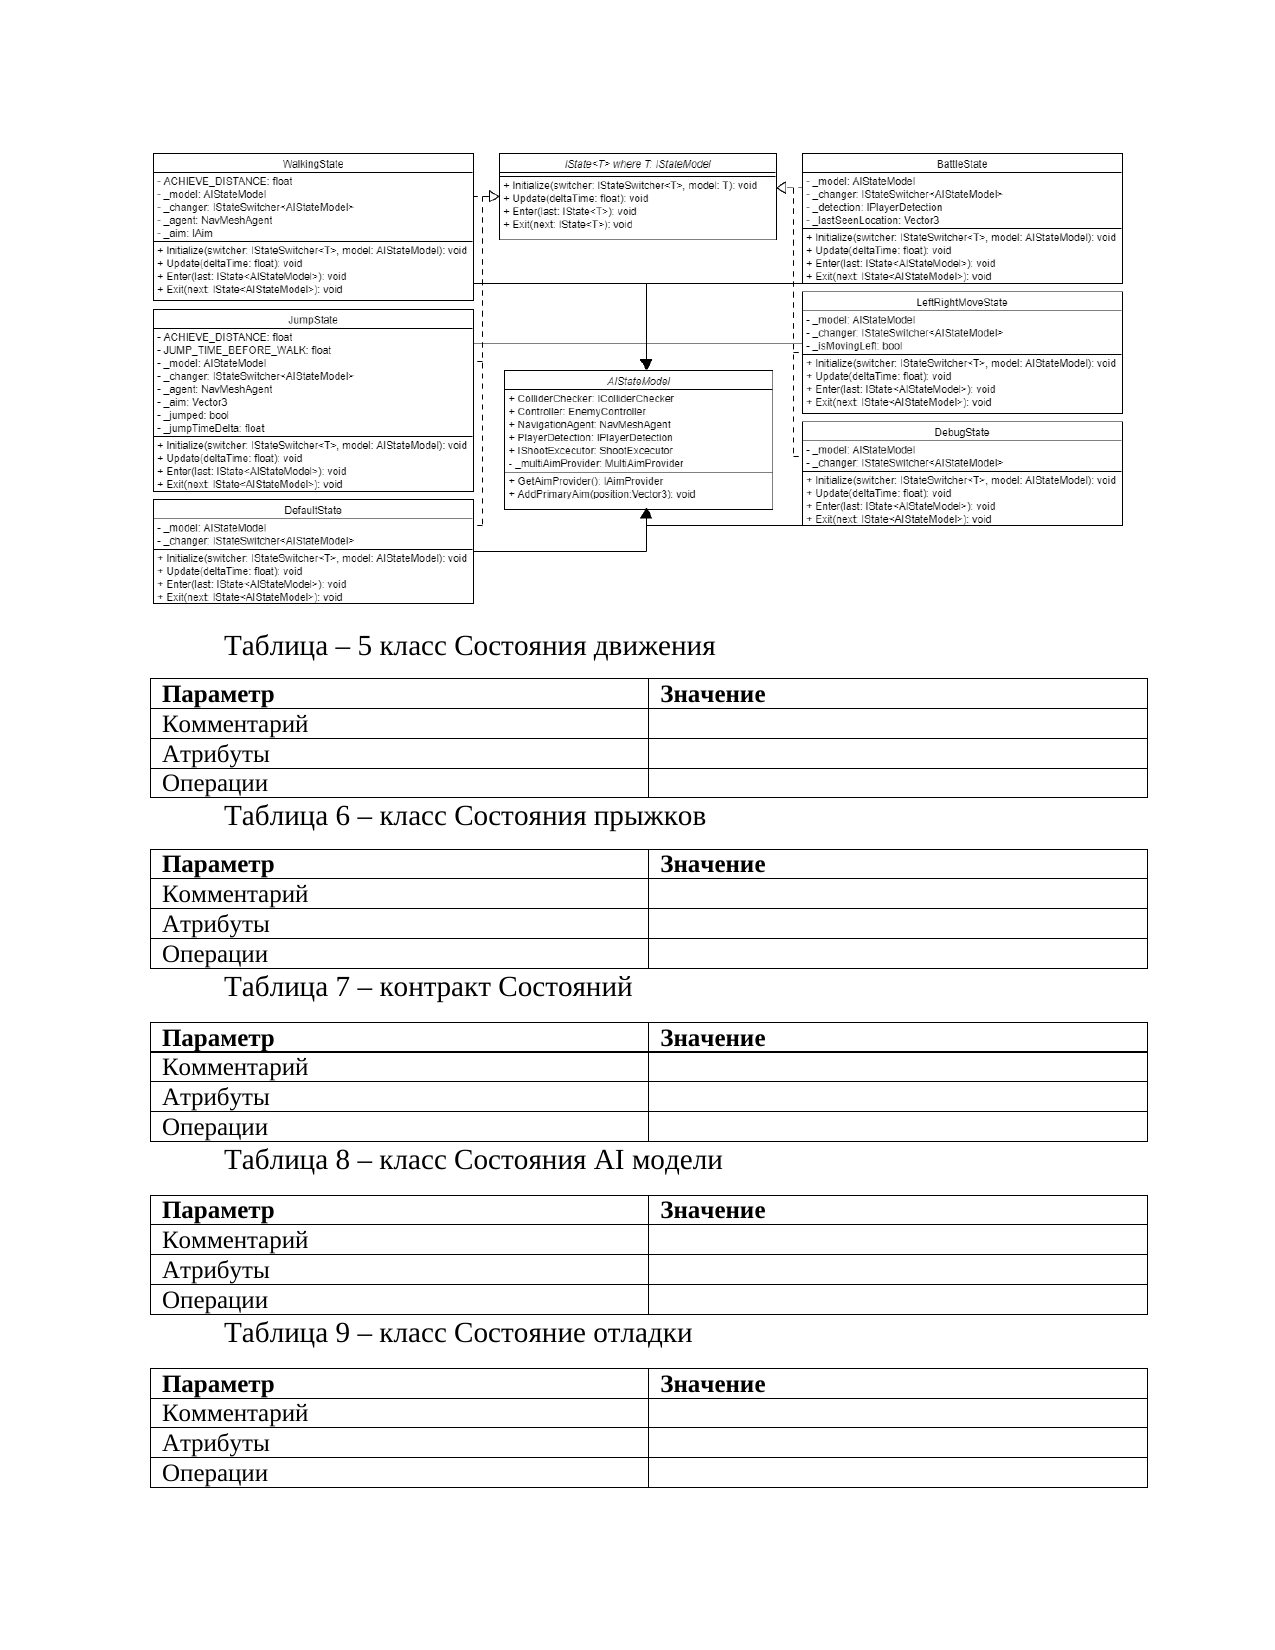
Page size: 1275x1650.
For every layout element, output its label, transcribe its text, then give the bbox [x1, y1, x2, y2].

table_header Значение [649, 679, 1147, 708]
table_header Значение [649, 850, 1147, 878]
table_cell Операции [151, 939, 648, 968]
table_cell Атрибуты [151, 739, 648, 767]
table_cell [649, 909, 1147, 938]
table_cell [649, 939, 1147, 968]
table_cell Атрибуты [151, 1082, 648, 1111]
table_cell Комментарий [151, 1053, 648, 1081]
table_cell Комментарий [151, 879, 648, 908]
text Таблица 6 – класс Состояния прыжков [150, 798, 1125, 832]
table_header Параметр [151, 679, 648, 708]
picture [150, 150, 1125, 609]
table_cell Операции [151, 1112, 648, 1141]
table_cell [649, 769, 1147, 797]
table_cell Комментарий [151, 1399, 648, 1427]
table_cell [649, 1399, 1147, 1427]
table_cell [649, 1255, 1147, 1284]
text Таблица – 5 класс Состояния движения [150, 628, 1125, 661]
table_header Параметр [151, 1369, 648, 1397]
table_header Значение [649, 1023, 1147, 1051]
table_header Параметр [151, 850, 648, 878]
table_cell [649, 879, 1147, 908]
table_cell Атрибуты [151, 1428, 648, 1457]
table_cell [649, 1458, 1147, 1487]
text Таблица 9 – класс Cостояние отладки [150, 1315, 1125, 1348]
table_header Значение [649, 1196, 1147, 1224]
table_cell Атрибуты [151, 909, 648, 938]
table_cell Операции [151, 1285, 648, 1314]
table_header Значение [649, 1369, 1147, 1397]
table_cell Операции [151, 1458, 648, 1487]
text Таблица 8 – класс Состояния AI модели [150, 1142, 1125, 1175]
table_cell [649, 709, 1147, 738]
table_cell [649, 1428, 1147, 1457]
table_header Параметр [151, 1196, 648, 1224]
table_cell [649, 1082, 1147, 1111]
table_header Параметр [151, 1023, 648, 1051]
table_cell Комментарий [151, 1225, 648, 1254]
table_cell [649, 739, 1147, 767]
table_cell [649, 1285, 1147, 1314]
table_cell Комментарий [151, 709, 648, 738]
table_cell Атрибуты [151, 1255, 648, 1284]
table_cell [649, 1053, 1147, 1081]
table_cell [649, 1225, 1147, 1254]
table_cell [649, 1112, 1147, 1141]
table_cell Операции [151, 769, 648, 797]
text Таблица 7 – контракт Состояний [150, 969, 1125, 1002]
